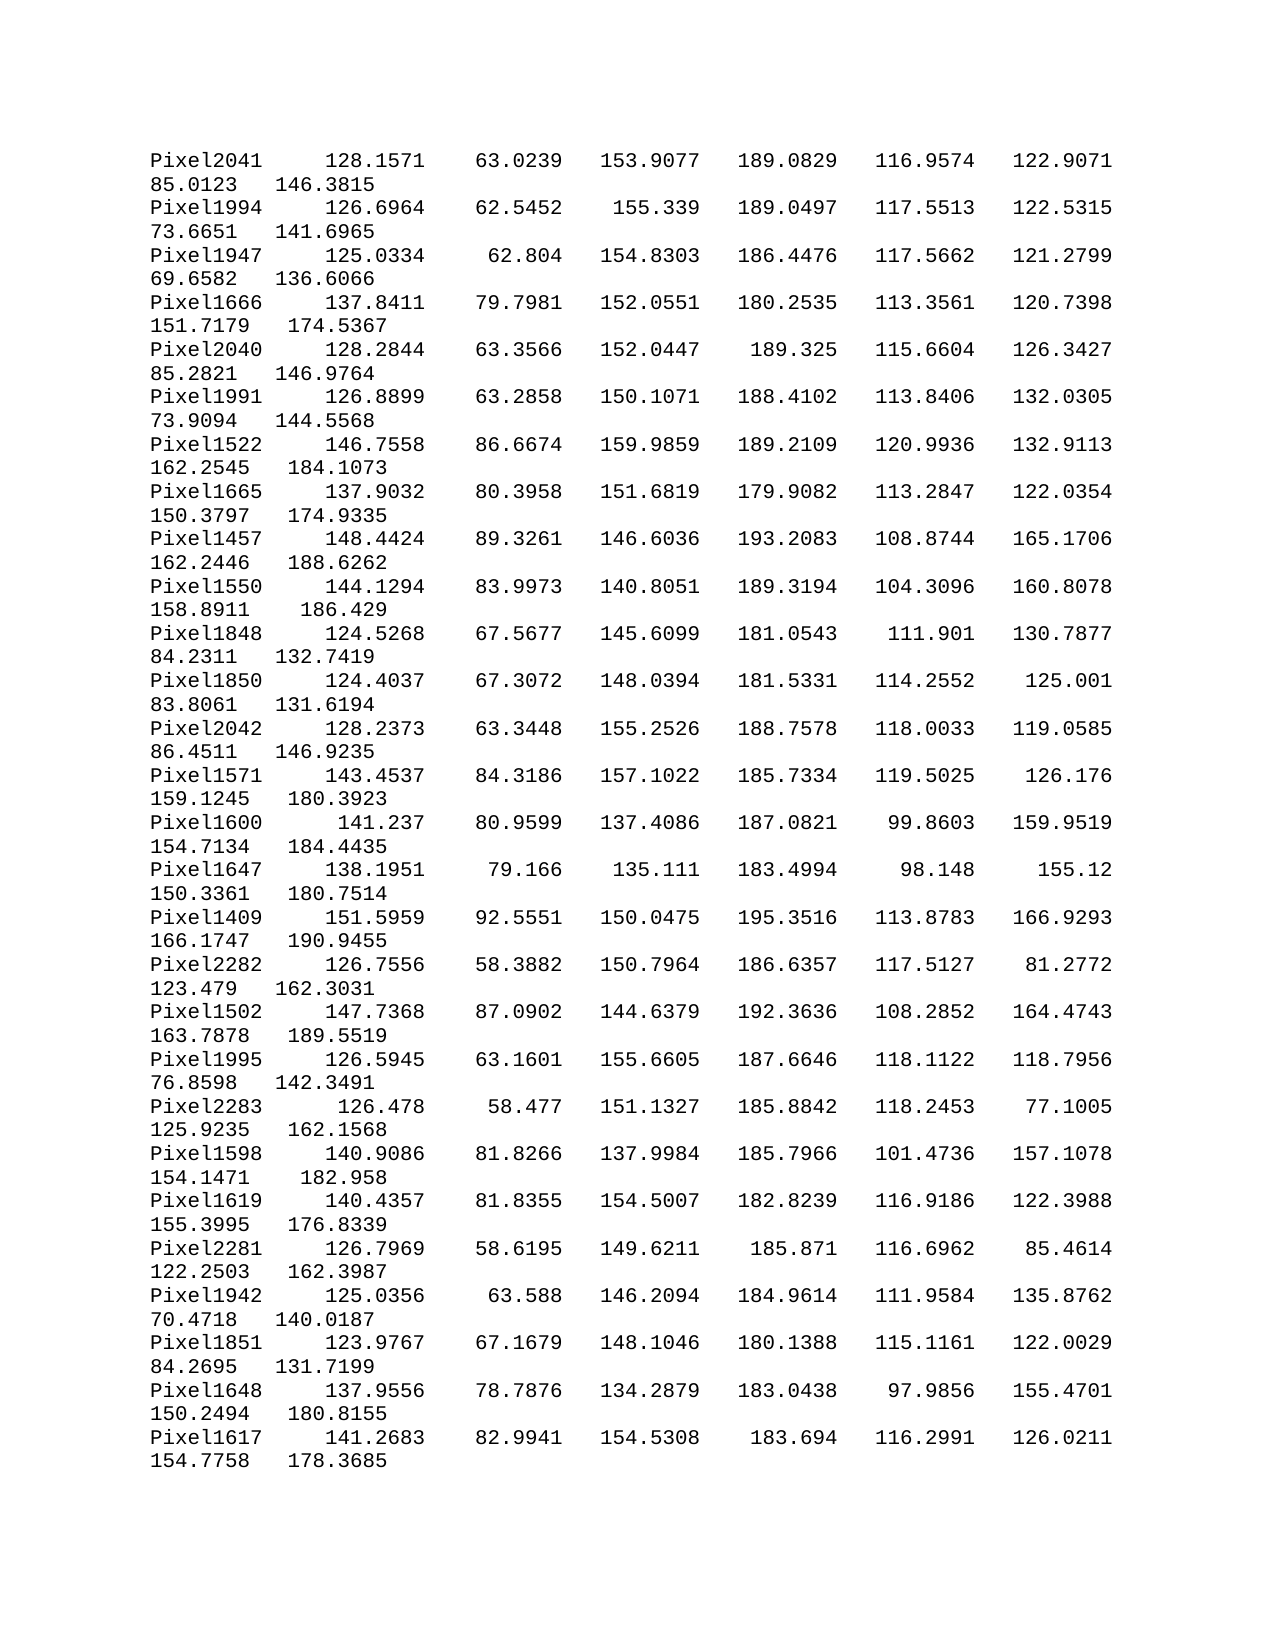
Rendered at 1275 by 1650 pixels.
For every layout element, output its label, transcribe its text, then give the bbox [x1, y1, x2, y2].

text Pixel1522 146.7558 86.6674 159.9859 189.2109 120.9936 132.9113 162.2545 184.1073 [150, 434, 1125, 481]
text Pixel2283 126.478 58.477 151.1327 185.8842 118.2453 77.1005 125.9235 162.1568 [150, 1096, 1125, 1143]
text Pixel2281 126.7969 58.6195 149.6211 185.871 116.6962 85.4614 122.2503 162.3987 [150, 1238, 1125, 1285]
text Pixel1851 123.9767 67.1679 148.1046 180.1388 115.1161 122.0029 84.2695 131.7199 [150, 1332, 1125, 1379]
text Pixel1995 126.5945 63.1601 155.6605 187.6646 118.1122 118.7956 76.8598 142.3491 [150, 1048, 1125, 1096]
text Pixel1647 138.1951 79.166 135.111 183.4994 98.148 155.12 150.3361 180.7514 [150, 859, 1125, 907]
text Pixel1994 126.6964 62.5452 155.339 189.0497 117.5513 122.5315 73.6651 141.6965 [150, 197, 1125, 244]
text Pixel1550 144.1294 83.9973 140.8051 189.3194 104.3096 160.8078 158.8911 186.429 [150, 576, 1125, 623]
text Pixel2282 126.7556 58.3882 150.7964 186.6357 117.5127 81.2772 123.479 162.3031 [150, 954, 1125, 1001]
text Pixel2041 128.1571 63.0239 153.9077 189.0829 116.9574 122.9071 85.0123 146.3815 [150, 150, 1125, 197]
text Pixel1617 141.2683 82.9941 154.5308 183.694 116.2991 126.0211 154.7758 178.3685 [150, 1427, 1125, 1474]
text Pixel1942 125.0356 63.588 146.2094 184.9614 111.9584 135.8762 70.4718 140.0187 [150, 1285, 1125, 1332]
text Pixel1571 143.4537 84.3186 157.1022 185.7334 119.5025 126.176 159.1245 180.3923 [150, 765, 1125, 812]
text Pixel1666 137.8411 79.7981 152.0551 180.2535 113.3561 120.7398 151.7179 174.5367 [150, 292, 1125, 339]
text Pixel1409 151.5959 92.5551 150.0475 195.3516 113.8783 166.9293 166.1747 190.9455 [150, 907, 1125, 954]
text Pixel1648 137.9556 78.7876 134.2879 183.0438 97.9856 155.4701 150.2494 180.8155 [150, 1379, 1125, 1427]
text Pixel1457 148.4424 89.3261 146.6036 193.2083 108.8744 165.1706 162.2446 188.6262 [150, 528, 1125, 576]
text Pixel1947 125.0334 62.804 154.8303 186.4476 117.5662 121.2799 69.6582 136.6066 [150, 244, 1125, 292]
text Pixel1848 124.5268 67.5677 145.6099 181.0543 111.901 130.7877 84.2311 132.7419 [150, 623, 1125, 670]
text Pixel1850 124.4037 67.3072 148.0394 181.5331 114.2552 125.001 83.8061 131.6194 [150, 670, 1125, 717]
text Pixel2042 128.2373 63.3448 155.2526 188.7578 118.0033 119.0585 86.4511 146.9235 [150, 717, 1125, 765]
text Pixel2040 128.2844 63.3566 152.0447 189.325 115.6604 126.3427 85.2821 146.9764 [150, 339, 1125, 386]
text Pixel1600 141.237 80.9599 137.4086 187.0821 99.8603 159.9519 154.7134 184.4435 [150, 812, 1125, 859]
text Pixel1991 126.8899 63.2858 150.1071 188.4102 113.8406 132.0305 73.9094 144.5568 [150, 386, 1125, 434]
text Pixel1598 140.9086 81.8266 137.9984 185.7966 101.4736 157.1078 154.1471 182.958 [150, 1143, 1125, 1190]
text Pixel1502 147.7368 87.0902 144.6379 192.3636 108.2852 164.4743 163.7878 189.5519 [150, 1001, 1125, 1048]
text Pixel1665 137.9032 80.3958 151.6819 179.9082 113.2847 122.0354 150.3797 174.9335 [150, 481, 1125, 528]
text Pixel1619 140.4357 81.8355 154.5007 182.8239 116.9186 122.3988 155.3995 176.8339 [150, 1190, 1125, 1238]
